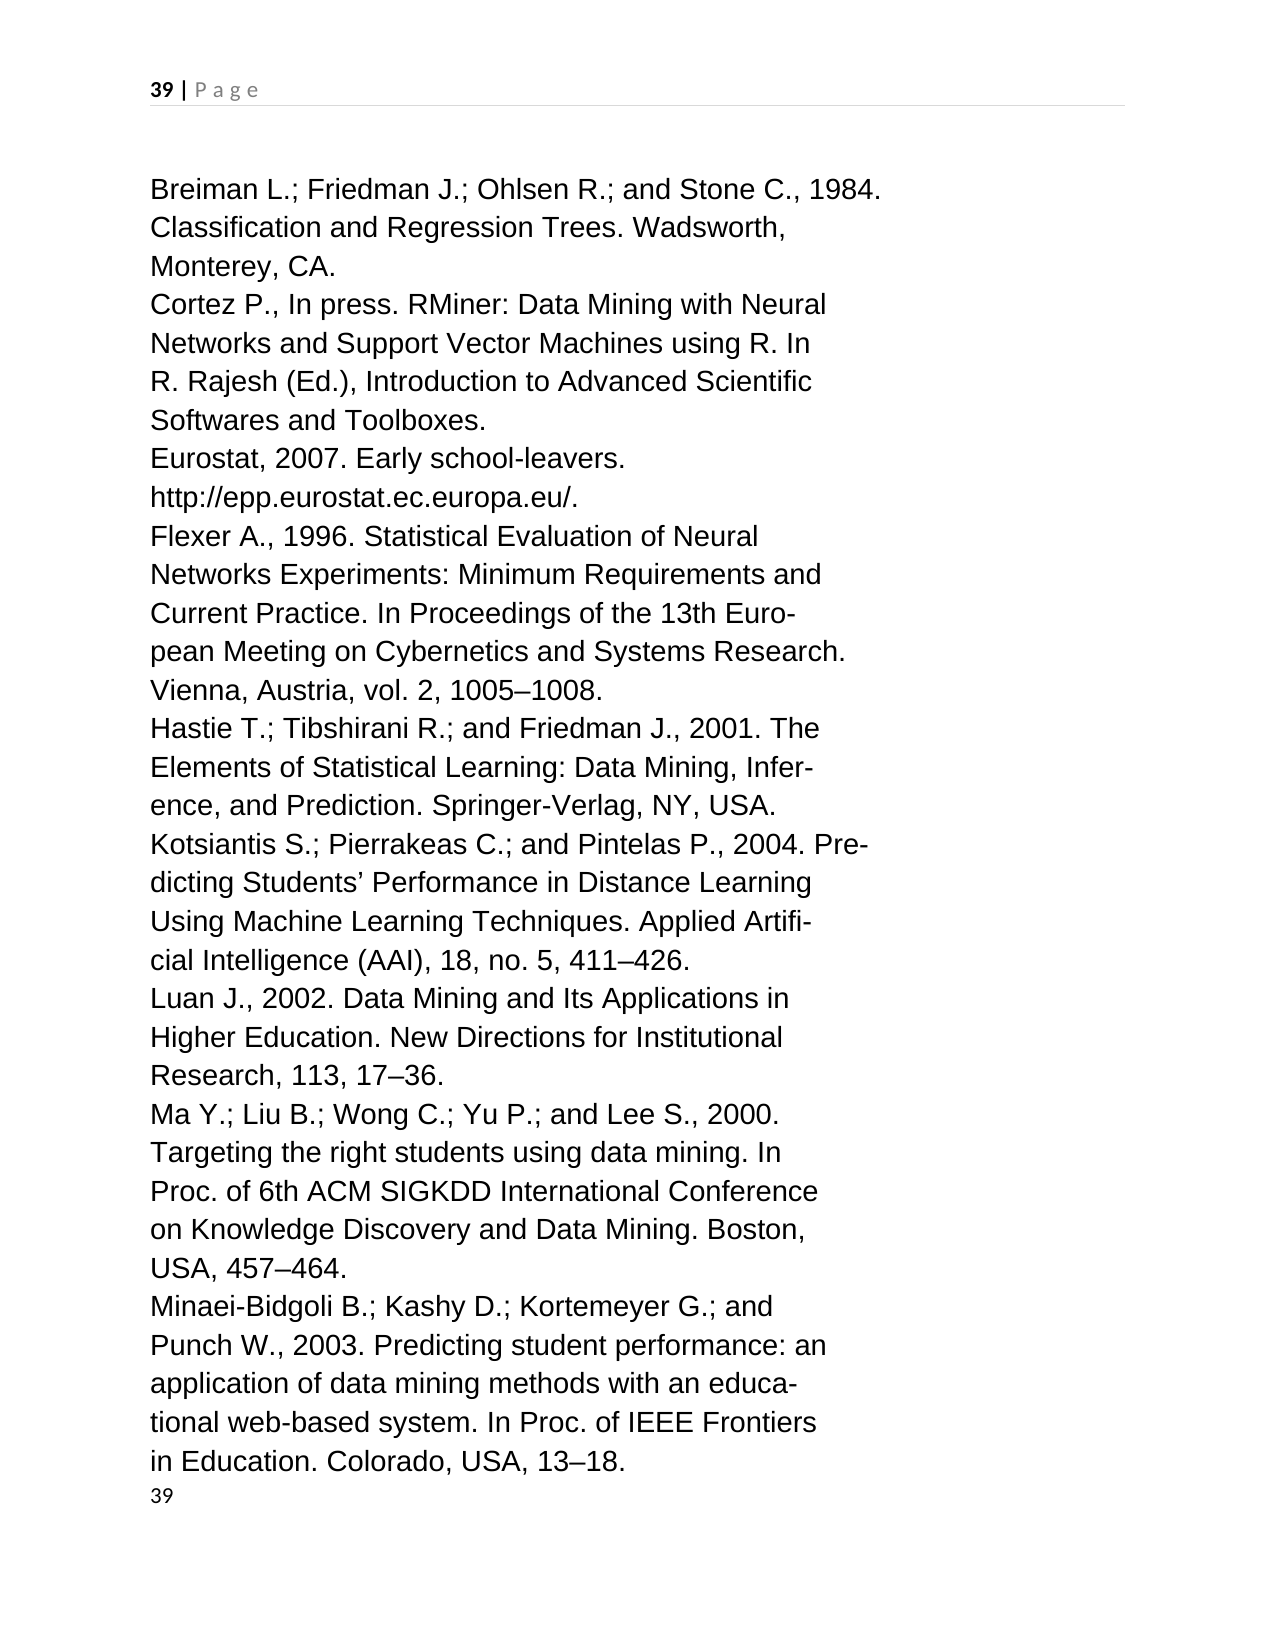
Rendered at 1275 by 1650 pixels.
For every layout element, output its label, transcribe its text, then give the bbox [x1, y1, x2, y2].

text Vienna, Austria, vol. 2, 1005–1008. [150, 673, 1125, 706]
text Higher Education. New Directions for Institutional [150, 1020, 1125, 1053]
text Using Machine Learning Techniques. Applied Artifi- [150, 904, 1125, 938]
text tional web-based system. In Proc. of IEEE Frontiers [150, 1405, 1125, 1439]
text in Education. Colorado, USA, 13–18. [150, 1444, 1125, 1477]
text Softwares and Toolboxes. [150, 403, 1125, 437]
text Research, 113, 17–36. [150, 1058, 1125, 1092]
text Breiman L.; Friedman J.; Ohlsen R.; and Stone C., 1984. [150, 172, 1125, 205]
text Classification and Regression Trees. Wadsworth, [150, 210, 1125, 244]
text Cortez P., In press. RMiner: Data Mining with Neural [150, 287, 1125, 321]
text ence, and Prediction. Springer-Verlag, NY, USA. [150, 788, 1125, 822]
text Eurostat, 2007. Early school-leavers. [150, 442, 1125, 475]
text Targeting the right students using data mining. In [150, 1135, 1125, 1169]
text Networks and Support Vector Machines using R. In [150, 326, 1125, 359]
text on Knowledge Discovery and Data Mining. Boston, [150, 1212, 1125, 1246]
text cial Intelligence (AAI), 18, no. 5, 411–426. [150, 943, 1125, 976]
text Flexer A., 1996. Statistical Evaluation of Neural [150, 519, 1125, 552]
text Kotsiantis S.; Pierrakeas C.; and Pintelas P., 2004. Pre- [150, 827, 1125, 861]
text Luan J., 2002. Data Mining and Its Applications in [150, 981, 1125, 1015]
text pean Meeting on Cybernetics and Systems Research. [150, 634, 1125, 668]
text USA, 457–464. [150, 1251, 1125, 1284]
text Elements of Statistical Learning: Data Mining, Infer- [150, 750, 1125, 783]
text Punch W., 2003. Predicting student performance: an [150, 1328, 1125, 1362]
text R. Rajesh (Ed.), Introduction to Advanced Scientific [150, 364, 1125, 398]
text Minaei-Bidgoli B.; Kashy D.; Kortemeyer G.; and [150, 1289, 1125, 1323]
text Networks Experiments: Minimum Requirements and [150, 557, 1125, 591]
text application of data mining methods with an educa- [150, 1367, 1125, 1400]
text Monterey, CA. [150, 249, 1125, 282]
text Current Practice. In Proceedings of the 13th Euro- [150, 596, 1125, 629]
text http://epp.eurostat.ec.europa.eu/. [150, 480, 1125, 514]
text Proc. of 6th ACM SIGKDD International Conference [150, 1174, 1125, 1207]
text Ma Y.; Liu B.; Wong C.; Yu P.; and Lee S., 2000. [150, 1097, 1125, 1130]
text dicting Students’ Performance in Distance Learning [150, 866, 1125, 899]
text Hastie T.; Tibshirani R.; and Friedman J., 2001. The [150, 711, 1125, 745]
